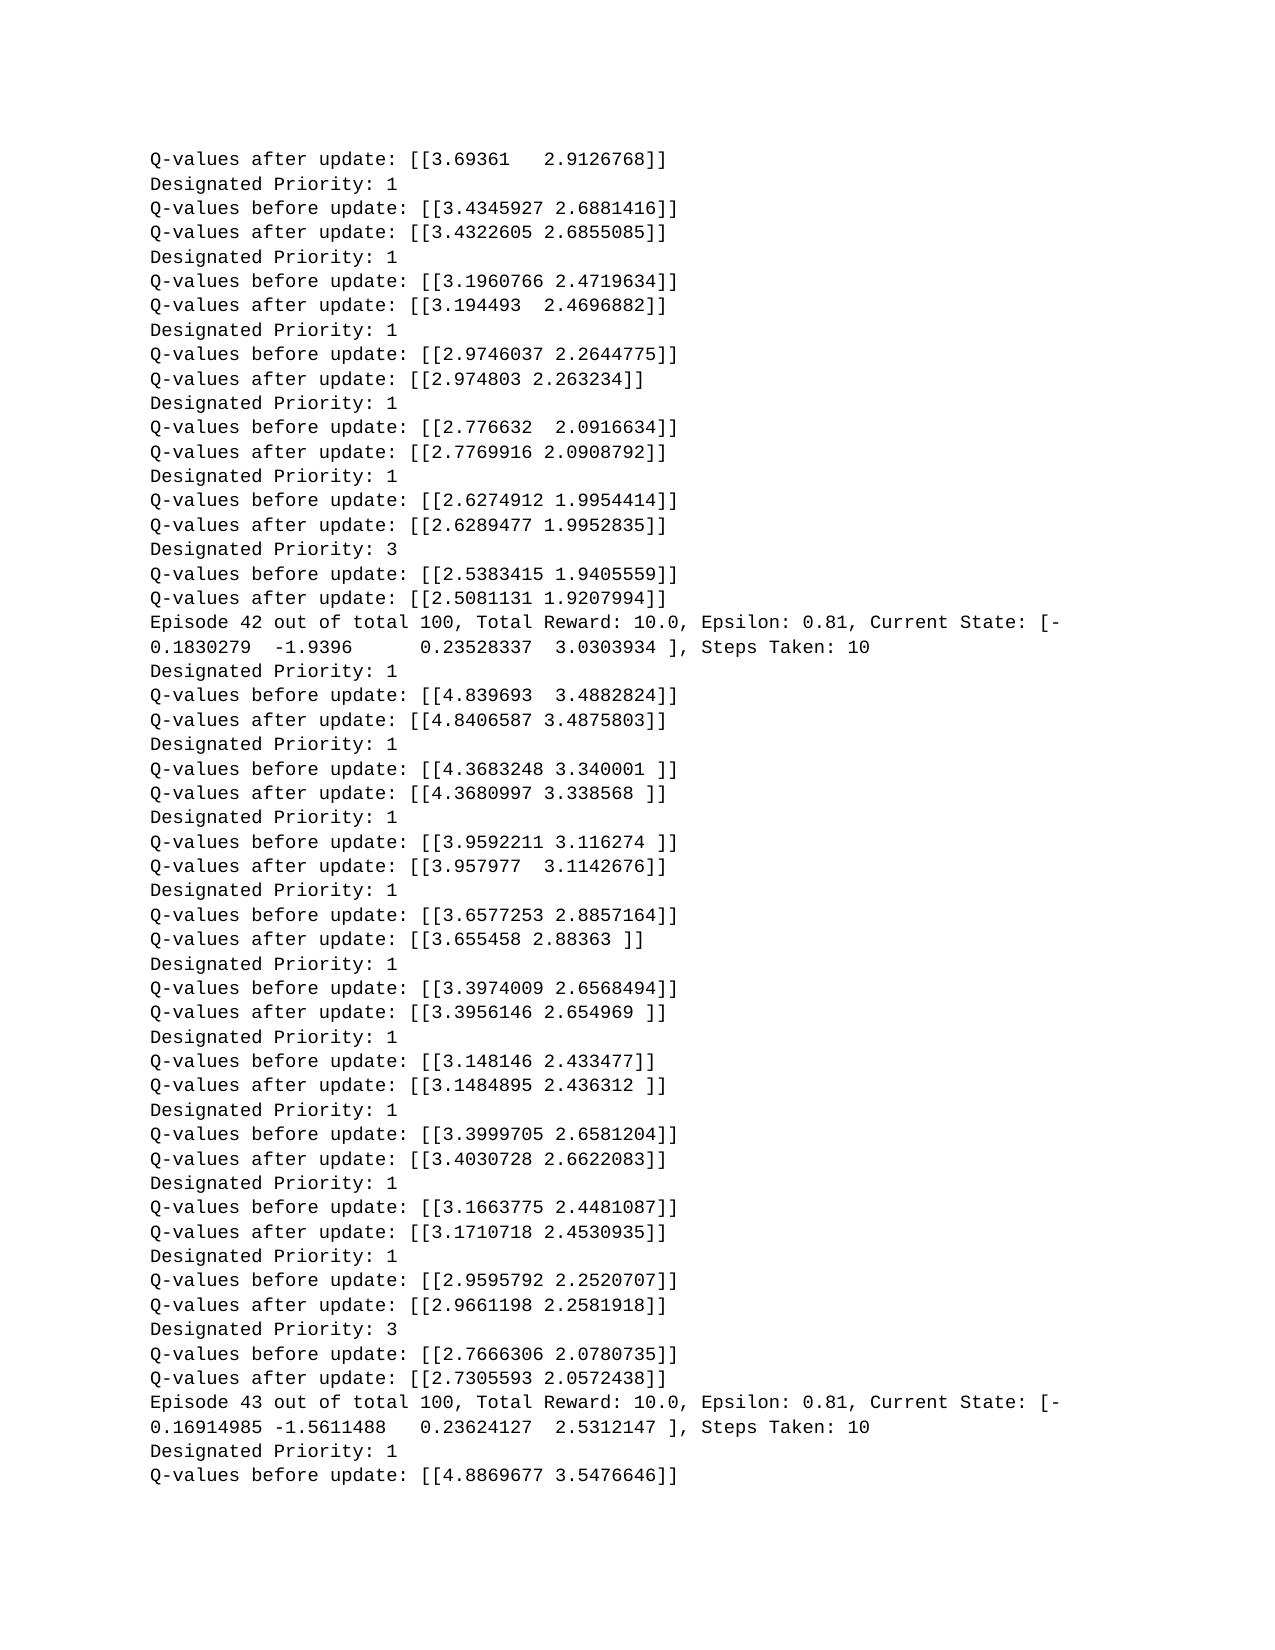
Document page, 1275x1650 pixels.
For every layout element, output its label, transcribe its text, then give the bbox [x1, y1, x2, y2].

text Q-values after update: [[3.4030728 2.6622083]] [150, 1149, 1125, 1171]
text Q-values after update: [[2.6289477 1.9952835]] [150, 516, 1125, 537]
text Designated Priority: 1 [150, 321, 1125, 342]
text Designated Priority: 1 [150, 881, 1125, 902]
text Designated Priority: 1 [150, 247, 1125, 269]
text Designated Priority: 1 [150, 1027, 1125, 1049]
text Q-values after update: [[3.69361 2.9126768]] [150, 150, 1125, 171]
text Episode 43 out of total 100, Total Reward: 10.0, Epsilon: 0.81, Current State: [-0.16914985 -1.5611488 0.23624127 2.5312147 ], Steps Taken: 10 [150, 1393, 1125, 1439]
text Designated Priority: 1 [150, 1101, 1125, 1122]
text Q-values after update: [[4.3680997 3.338568 ]] [150, 784, 1125, 805]
text Q-values after update: [[3.655458 2.88363 ]] [150, 930, 1125, 951]
text Episode 42 out of total 100, Total Reward: 10.0, Epsilon: 0.81, Current State: [-0.1830279 -1.9396 0.23528337 3.0303934 ], Steps Taken: 10 [150, 613, 1125, 659]
text Q-values after update: [[2.9661198 2.2581918]] [150, 1296, 1125, 1317]
text Designated Priority: 1 [150, 662, 1125, 683]
text Q-values before update: [[2.6274912 1.9954414]] [150, 491, 1125, 512]
text Designated Priority: 1 [150, 808, 1125, 829]
text Designated Priority: 1 [150, 1174, 1125, 1195]
text Q-values before update: [[3.6577253 2.8857164]] [150, 906, 1125, 927]
text Q-values before update: [[3.3974009 2.6568494]] [150, 979, 1125, 1000]
text Q-values before update: [[2.7666306 2.0780735]] [150, 1344, 1125, 1366]
text Designated Priority: 1 [150, 467, 1125, 488]
text Designated Priority: 1 [150, 1247, 1125, 1268]
text Q-values after update: [[3.3956146 2.654969 ]] [150, 1003, 1125, 1024]
text Q-values after update: [[3.1710718 2.4530935]] [150, 1222, 1125, 1244]
text Q-values after update: [[2.5081131 1.9207994]] [150, 589, 1125, 610]
text Q-values before update: [[3.3999705 2.6581204]] [150, 1125, 1125, 1146]
text Q-values after update: [[2.974803 2.263234]] [150, 369, 1125, 391]
text Designated Priority: 3 [150, 540, 1125, 561]
text Q-values before update: [[4.8869677 3.5476646]] [150, 1466, 1125, 1487]
text Q-values before update: [[2.5383415 1.9405559]] [150, 564, 1125, 586]
text Q-values before update: [[2.776632 2.0916634]] [150, 418, 1125, 439]
text Q-values after update: [[4.8406587 3.4875803]] [150, 711, 1125, 732]
text Designated Priority: 1 [150, 1442, 1125, 1463]
text Q-values before update: [[3.1663775 2.4481087]] [150, 1198, 1125, 1219]
text Designated Priority: 1 [150, 174, 1125, 196]
text Q-values before update: [[3.1960766 2.4719634]] [150, 272, 1125, 293]
text Q-values after update: [[3.1484895 2.436312 ]] [150, 1076, 1125, 1097]
text Q-values before update: [[2.9595792 2.2520707]] [150, 1271, 1125, 1292]
text Q-values after update: [[3.957977 3.1142676]] [150, 857, 1125, 878]
text Q-values before update: [[4.3683248 3.340001 ]] [150, 759, 1125, 781]
text Q-values after update: [[2.7305593 2.0572438]] [150, 1369, 1125, 1390]
text Q-values before update: [[3.4345927 2.6881416]] [150, 199, 1125, 220]
text Q-values after update: [[3.194493 2.4696882]] [150, 296, 1125, 317]
text Designated Priority: 1 [150, 735, 1125, 756]
text Q-values after update: [[2.7769916 2.0908792]] [150, 442, 1125, 464]
text Q-values before update: [[4.839693 3.4882824]] [150, 686, 1125, 707]
text Designated Priority: 1 [150, 954, 1125, 976]
text Q-values before update: [[2.9746037 2.2644775]] [150, 345, 1125, 366]
text Q-values after update: [[3.4322605 2.6855085]] [150, 223, 1125, 244]
text Designated Priority: 3 [150, 1320, 1125, 1341]
text Q-values before update: [[3.9592211 3.116274 ]] [150, 832, 1125, 854]
text Designated Priority: 1 [150, 394, 1125, 415]
text Q-values before update: [[3.148146 2.433477]] [150, 1052, 1125, 1073]
